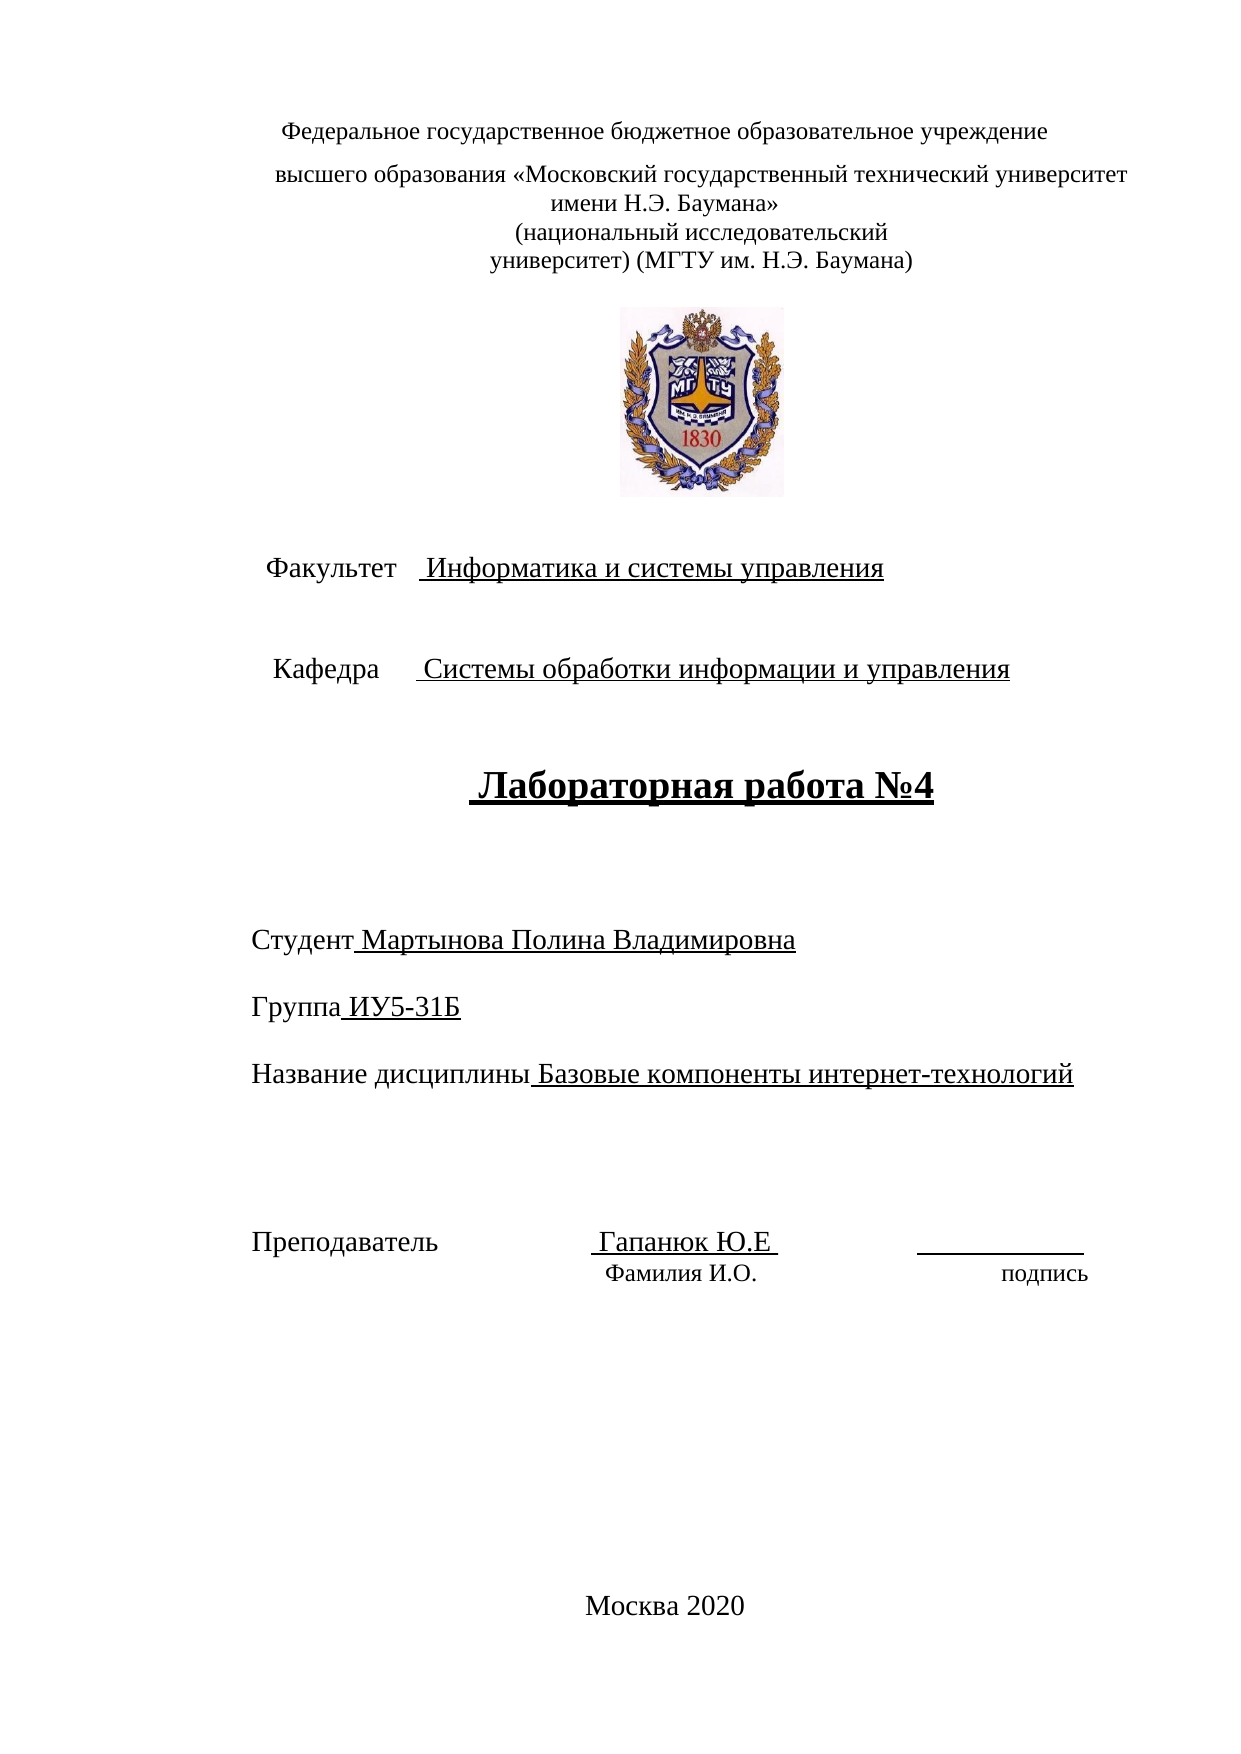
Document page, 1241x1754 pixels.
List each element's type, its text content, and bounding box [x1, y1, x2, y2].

text Федеральное государственное бюджетное образовательное учреждение [200, 116, 1129, 145]
text (национальный исследовательский университет) (МГТУ им. Н.Э. Баумана) [441, 217, 961, 274]
text имени Н.Э. Баумана» [200, 188, 1129, 217]
text высшего образования «Московский государственный технический университет [239, 159, 1163, 188]
text Кафедра Системы обработки информации и управления [273, 651, 1163, 684]
picture [620, 307, 784, 497]
text Факультет Информатика и системы управления [266, 550, 1163, 583]
text Группа ИУ5-31Б [251, 989, 1163, 1023]
text Фамилия И.О. подпись [167, 1258, 1088, 1287]
text Лабораторная работа №4 [239, 761, 1163, 807]
text Москва 2020 [200, 1588, 1129, 1622]
text Преподаватель Гапанюк Ю.Е [167, 1224, 1084, 1258]
subtitle Студент Мартынова Полина Владимировна [251, 922, 1163, 955]
text Название дисциплины Базовые компоненты интернет-технологий [251, 1056, 1163, 1090]
